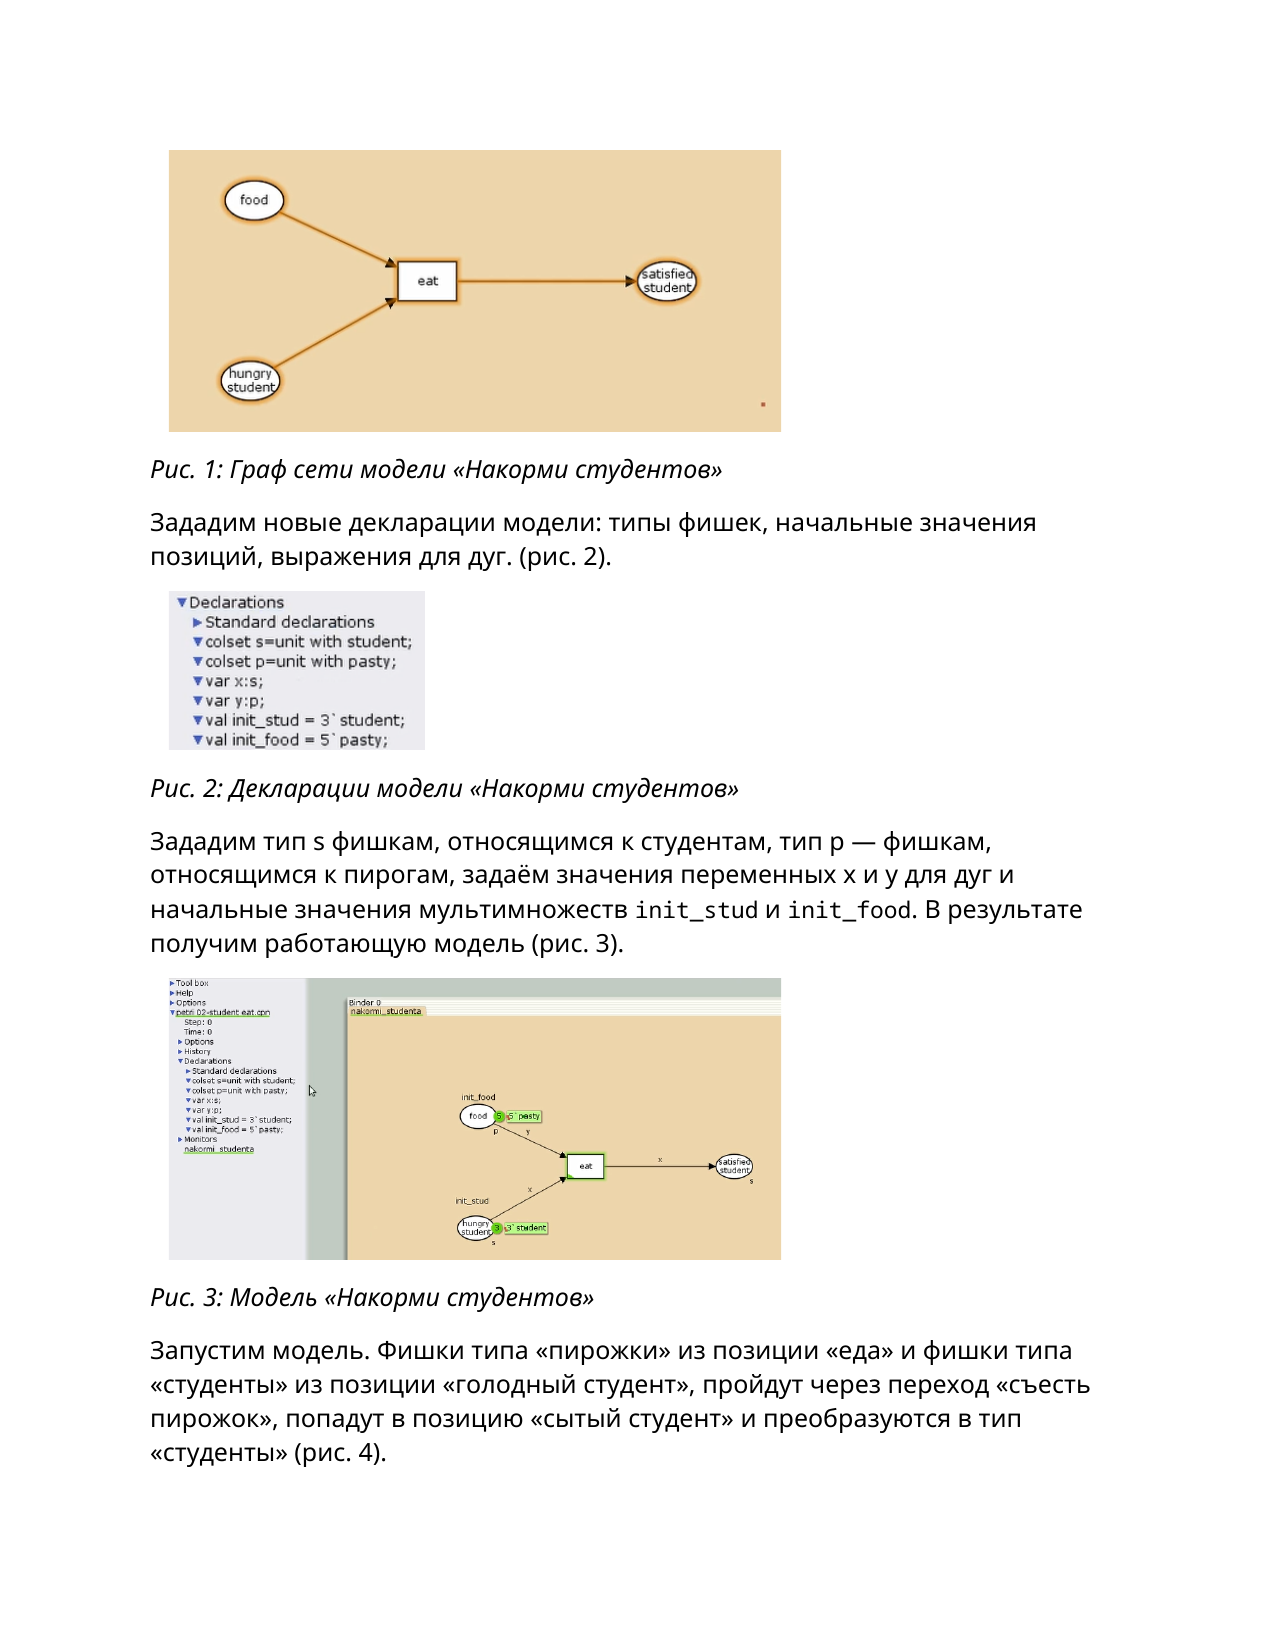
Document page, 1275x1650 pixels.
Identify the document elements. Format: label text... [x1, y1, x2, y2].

text Зададим тип s фишкам, относящимся к студентам, тип p — фишкам, относящимся к пирогам, задаём значения переменных x и y для дуг и начальные значения мультимножеств init_stud и init_food. В результате получим работающую модель (рис. 3). [150, 823, 1125, 959]
picture [168, 591, 425, 750]
text Запустим модель. Фишки типа «пирожки» из позиции «еда» и фишки типа «студенты» из позиции «голодный студент», пройдут через переход «съесть пирожок», попадут в позицию «сытый студент» и преобразуются в тип «студенты» (рис. 4). [150, 1333, 1125, 1469]
text Зададим новые декларации модели: типы фишек, начальные значения позиций, выражения для дуг. (рис. 2). [150, 505, 1125, 573]
text Рис. 3: Модель «Накорми студентов» [150, 1280, 1125, 1314]
picture [168, 978, 782, 1260]
text Рис. 2: Декларации модели «Накорми студентов» [150, 770, 1125, 804]
picture [168, 150, 782, 432]
text Рис. 1: Граф сети модели «Накорми студентов» [150, 452, 1125, 486]
